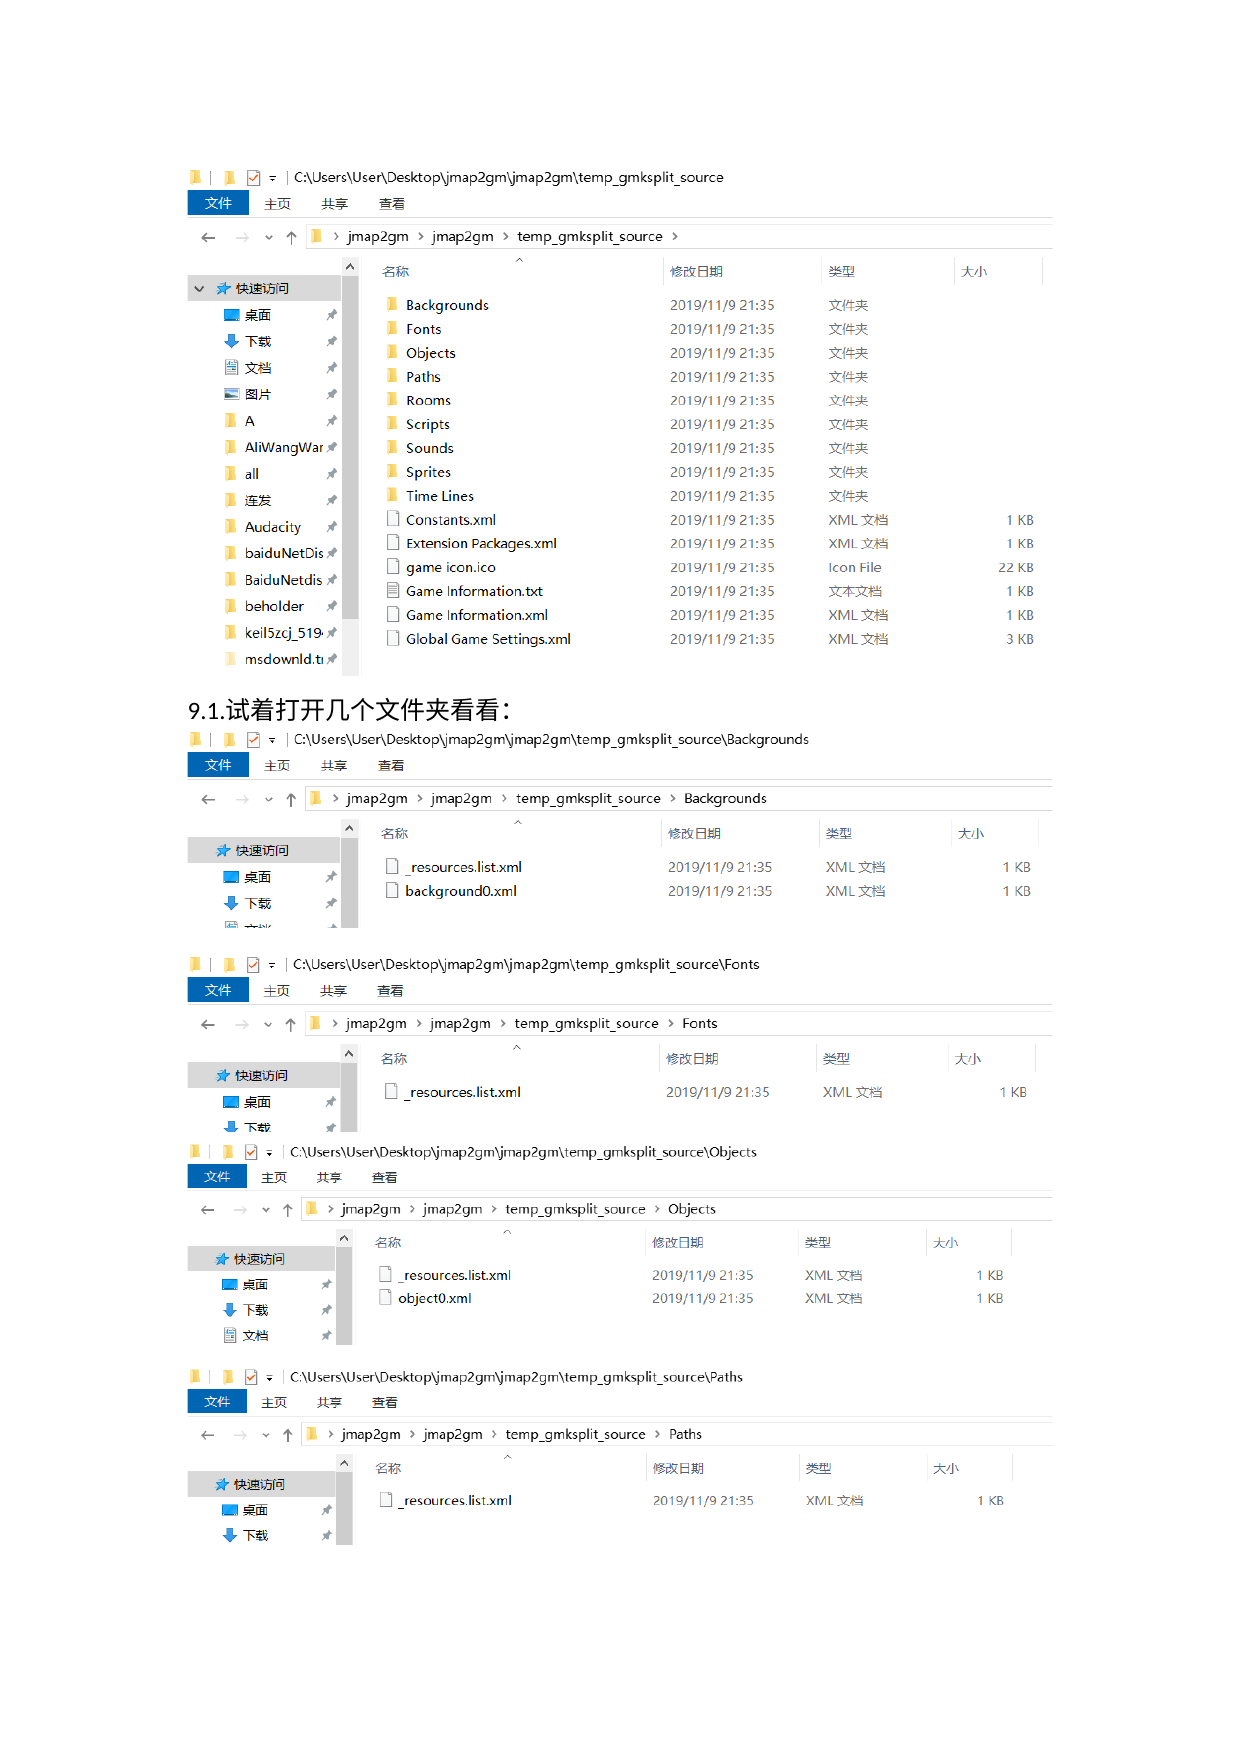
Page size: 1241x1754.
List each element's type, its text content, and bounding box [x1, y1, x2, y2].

picture [187, 727, 1053, 928]
text 9.1.试着打开几个文件夹看看： [187, 689, 1053, 727]
picture [187, 952, 1053, 1132]
picture [187, 1139, 1053, 1345]
picture [187, 1364, 1053, 1545]
picture [187, 164, 1053, 676]
